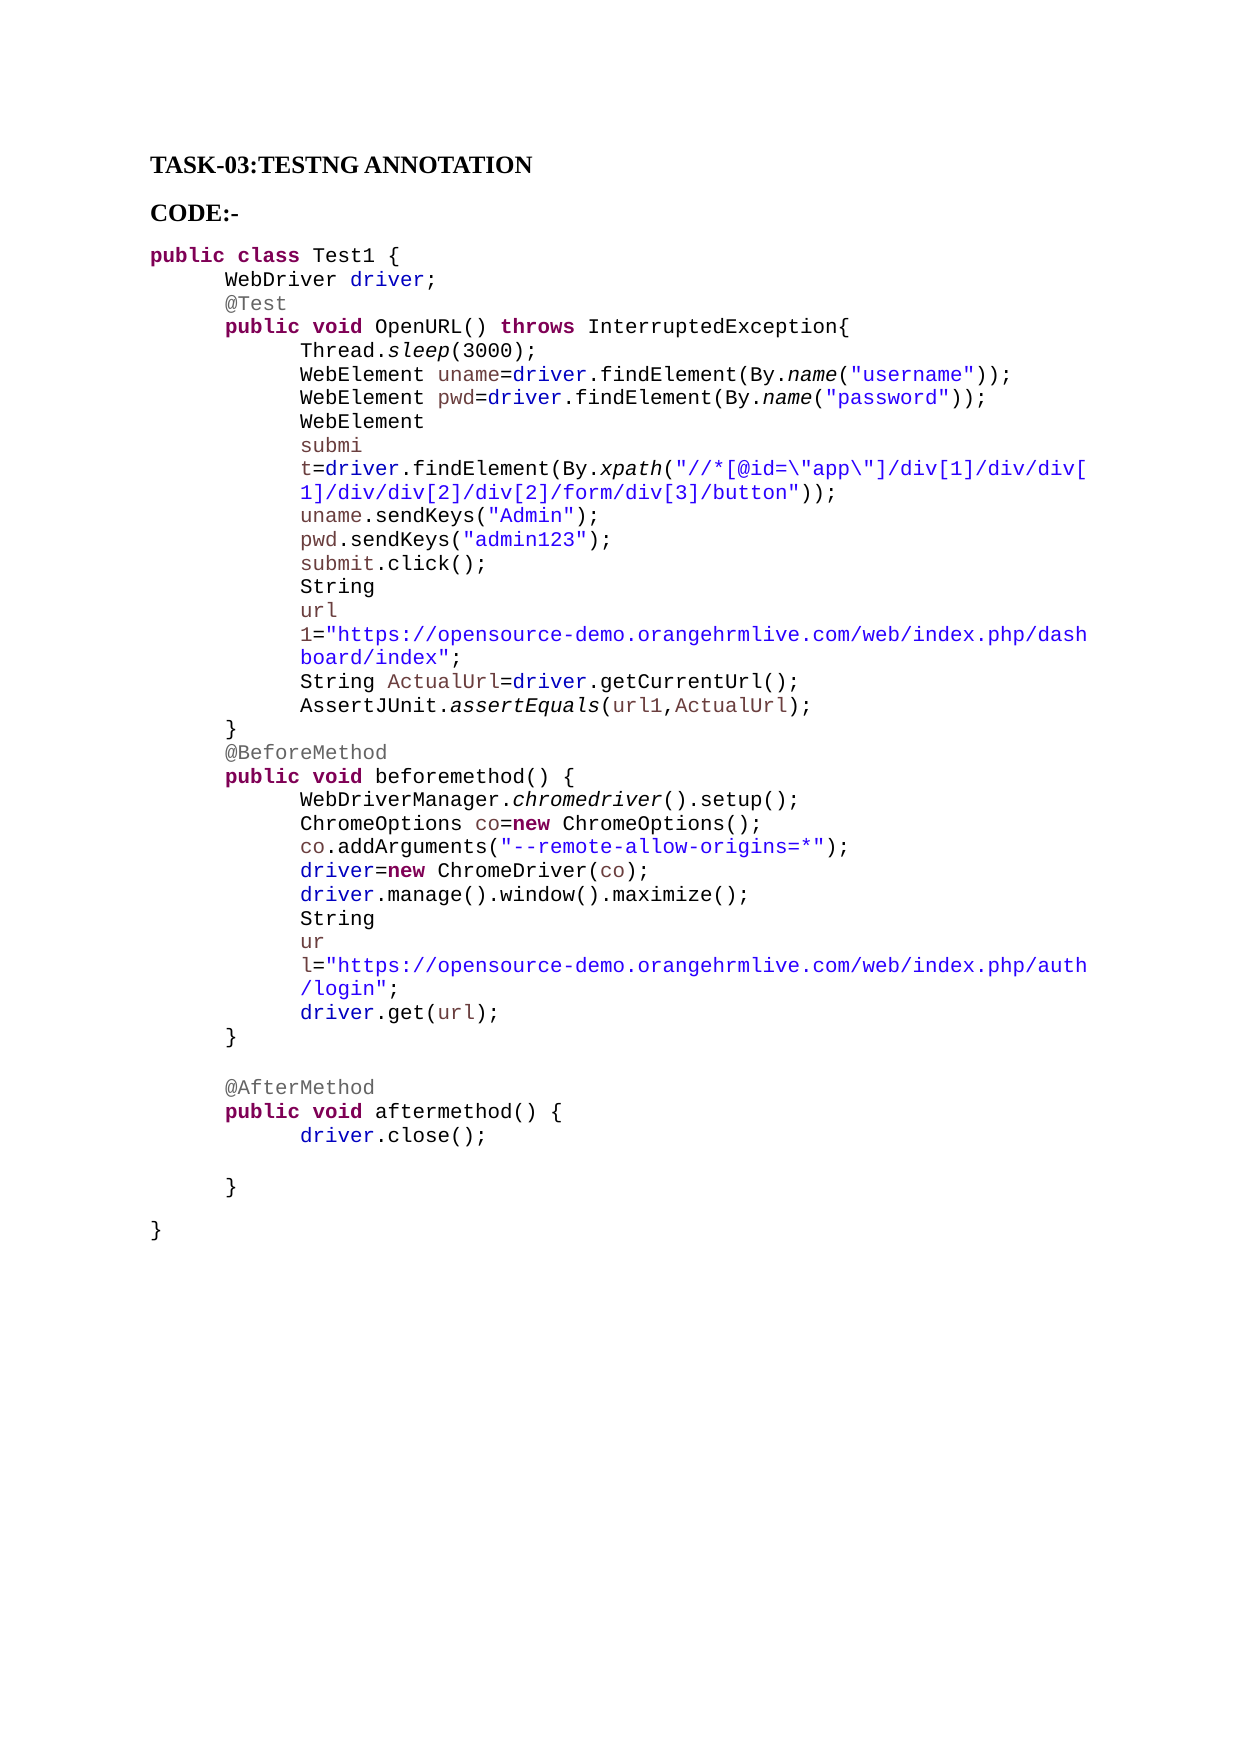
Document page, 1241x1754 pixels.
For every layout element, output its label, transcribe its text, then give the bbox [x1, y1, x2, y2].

text } [150, 1026, 1090, 1049]
text WebDriverManager.chromedriver().setup(); [150, 789, 1090, 813]
text uname.sendKeys("Admin"); [150, 506, 1090, 529]
text WebElement pwd=driver.findElement(By.name("password")); [150, 387, 1090, 411]
text driver.manage().window().maximize(); [150, 884, 1090, 907]
text } [150, 718, 1090, 742]
text driver.get(url); [150, 1002, 1090, 1026]
text AssertJUnit.assertEquals(url1,ActualUrl); [150, 695, 1090, 718]
text TASK-03:TESTNG ANNOTATION [150, 150, 1090, 179]
text driver=new ChromeDriver(co); [150, 860, 1090, 884]
text String url="https://opensource-demo.orangehrmlive.com/web/index.php/auth/login"; [300, 907, 1090, 1002]
text public void OpenURL() throws InterruptedException{ [150, 316, 1090, 340]
text co.addArguments("--remote-allow-origins=*"); [150, 837, 1090, 860]
text CODE:- [150, 198, 1090, 226]
text @BeforeMethod [150, 742, 1090, 766]
text @Test [150, 293, 1090, 316]
text public class Test1 { [150, 245, 1090, 269]
text @AfterMethod [150, 1077, 1090, 1101]
text WebDriver driver; [150, 269, 1090, 293]
text WebElement submit=driver.findElement(By.xpath("//*[@id=\"app\"]/div[1]/div/div[1]/div/div[2]/div[2]/form/div[3]/button")); [300, 411, 1090, 506]
text String url1="https://opensource-demo.orangehrmlive.com/web/index.php/dashboard/index"; [300, 576, 1090, 671]
text String ActualUrl=driver.getCurrentUrl(); [150, 671, 1090, 695]
text public void beforemethod() { [150, 766, 1090, 789]
text WebElement uname=driver.findElement(By.name("username")); [150, 364, 1090, 387]
text ChromeOptions co=new ChromeOptions(); [150, 813, 1090, 837]
text submit.click(); [150, 553, 1090, 576]
text pwd.sendKeys("admin123"); [150, 529, 1090, 553]
text Thread.sleep(3000); [150, 340, 1090, 364]
text } [150, 1176, 1090, 1200]
text driver.close(); [150, 1125, 1090, 1148]
text } [150, 1218, 1090, 1242]
text public void aftermethod() { [150, 1101, 1090, 1125]
